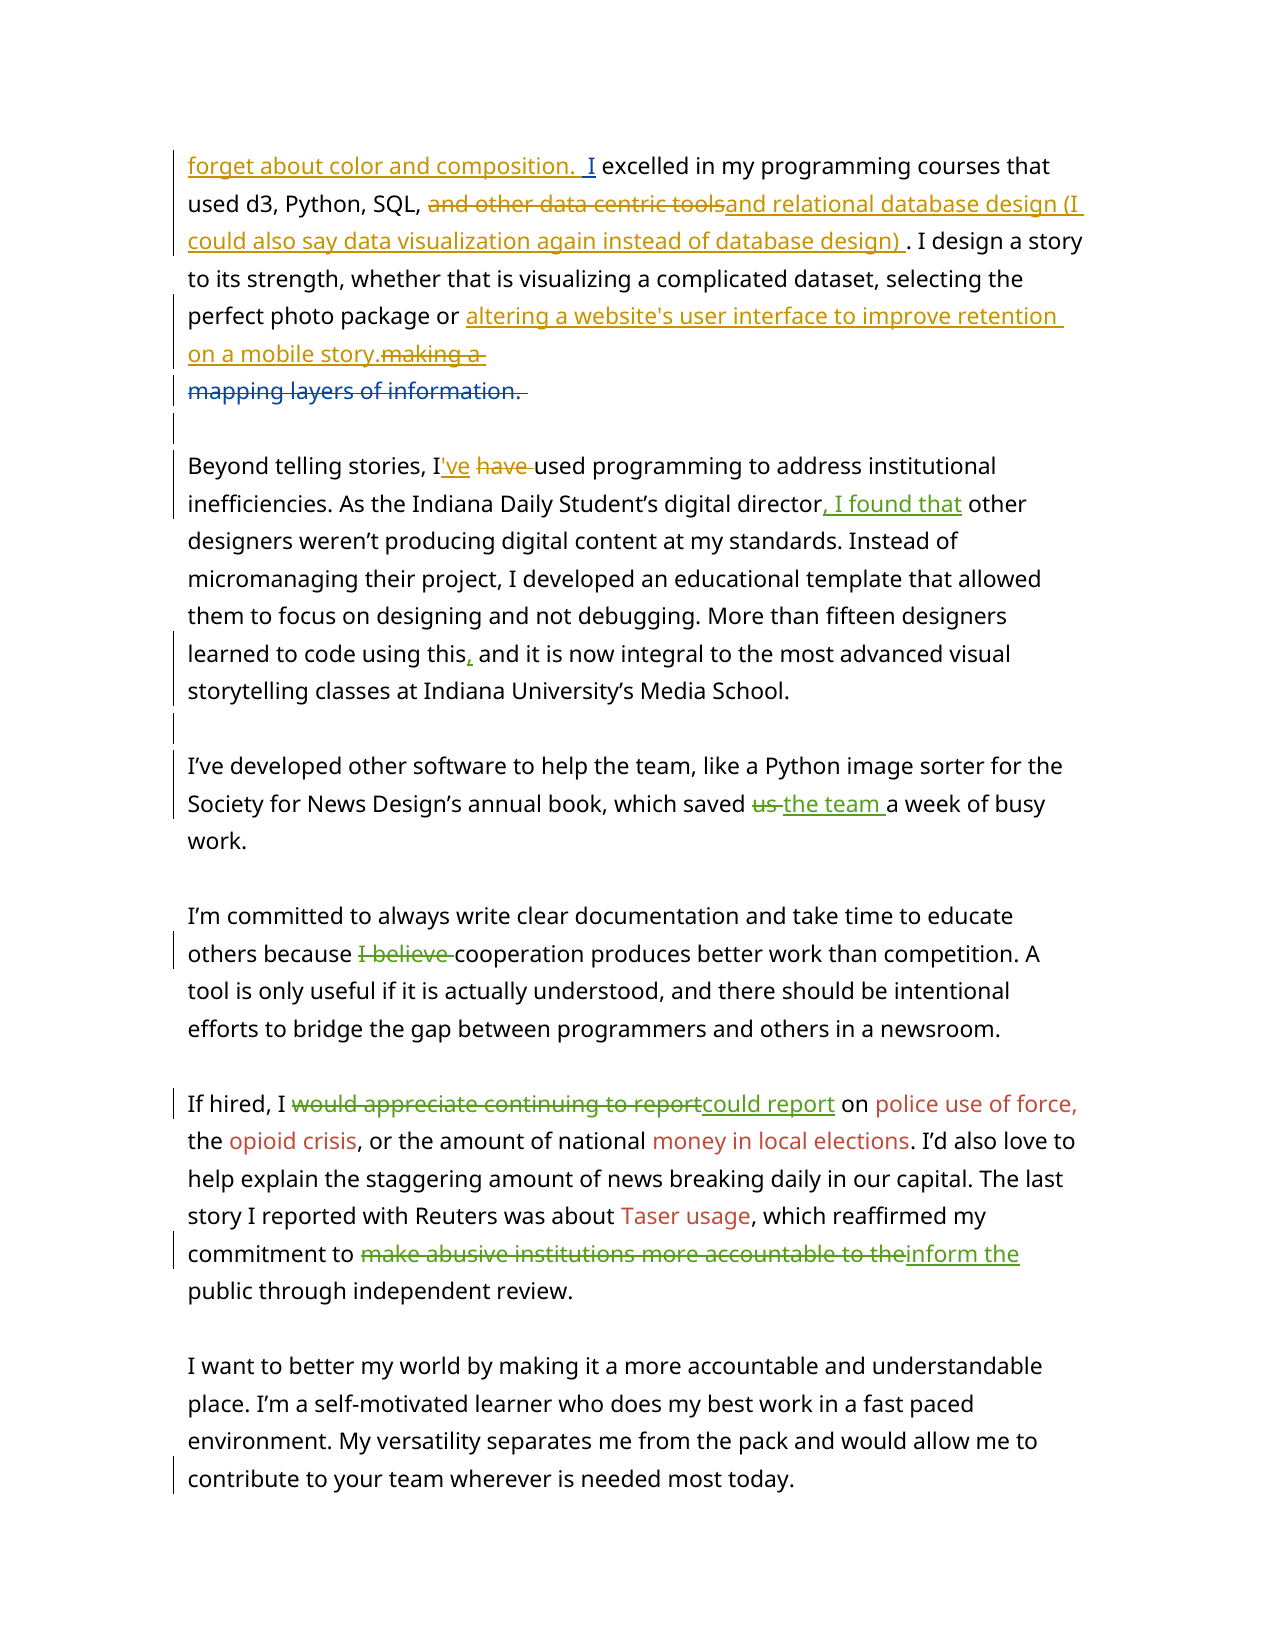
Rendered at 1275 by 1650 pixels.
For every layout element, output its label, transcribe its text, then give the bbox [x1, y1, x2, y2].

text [187, 150, 1087, 369]
text If hired, I on police use of force, the opioid crisis, or the amount of national money in local elections. I’d also love to help explain the staggering amount of news breaking daily in our capital. The last story I reported with Reuters was about Taser usage, which reaffirmed my commitment to public through independent review. [187, 1087, 1087, 1306]
text Beyond telling stories, I used programming to address institutional inefficiencies. As the Indiana Daily Student’s digital director other designers weren’t producing digital content at my standards. Instead of micromanaging their project, I developed an educational template that allowed them to focus on designing and not debugging. More than fifteen designers learned to code using this and it is now integral to the most advanced visual storytelling classes at Indiana University’s Media School. [187, 450, 1087, 706]
text I’m committed to always write clear documentation and take time to educate others because cooperation produces better work than competition. A tool is only useful if it is actually understood, and there should be intentional efforts to bridge the gap between programmers and others in a newsroom. [187, 900, 1087, 1044]
text I want to better my world by making it a more accountable and understandable place. I’m a self-motivated learner who does my best work in a fast paced environment. My versatility separates me from the pack and would allow me to contribute to your team wherever is needed most today. [187, 1350, 1087, 1494]
text I’ve developed other software to help the team, like a Python image sorter for the Society for News Design’s annual book, which saved a week of busy work. [187, 750, 1087, 856]
